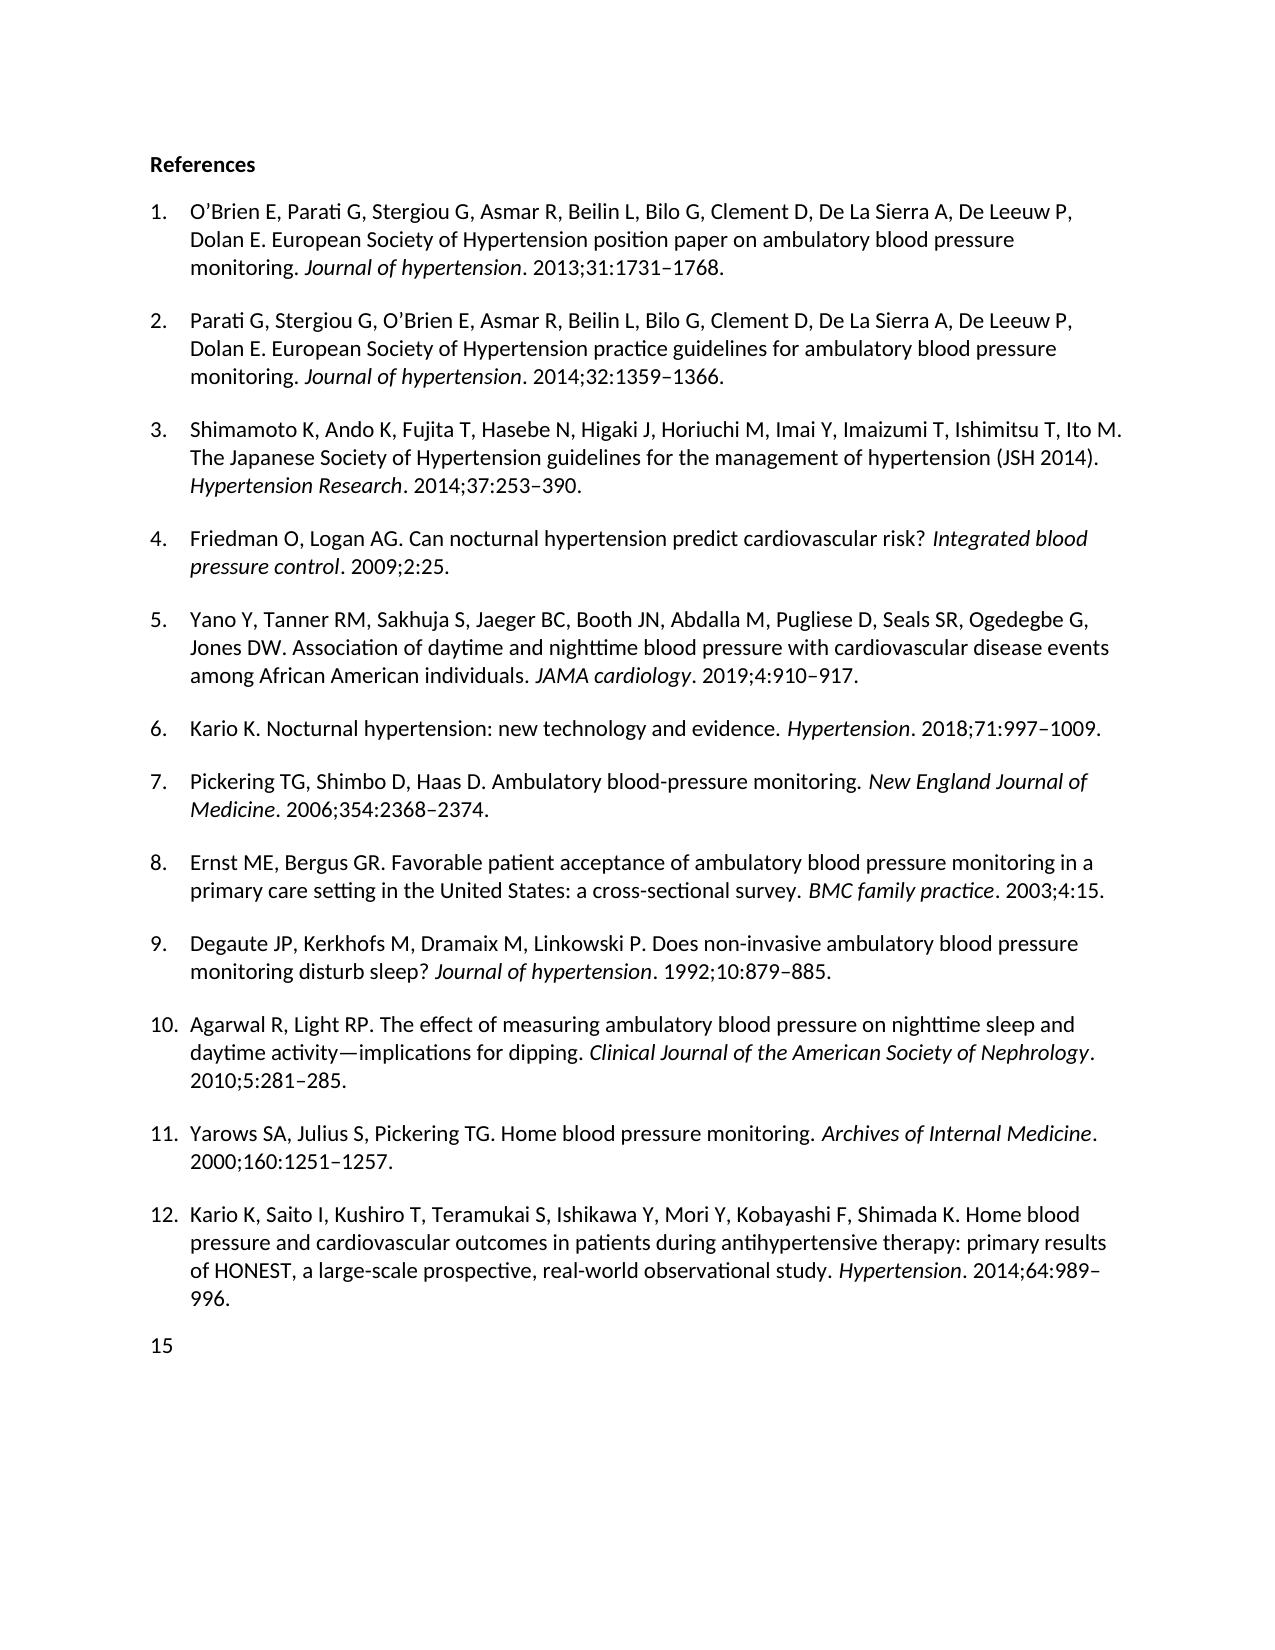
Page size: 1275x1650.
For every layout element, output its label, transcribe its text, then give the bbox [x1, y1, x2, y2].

text 12. Kario K, Saito I, Kushiro T, Teramukai S, Ishikawa Y, Mori Y, Kobayashi F, Shimada K. Home blood pressure and cardiovascular outcomes in patients during antihypertensive therapy: primary results of HONEST, a large-scale prospective, real-world observational study. Hypertension. 2014;64:989–996. [150, 1200, 1125, 1312]
text 6. Kario K. Nocturnal hypertension: new technology and evidence. Hypertension. 2018;71:997–1009. [150, 714, 1125, 742]
text 5. Yano Y, Tanner RM, Sakhuja S, Jaeger BC, Booth JN, Abdalla M, Pugliese D, Seals SR, Ogedegbe G, Jones DW. Association of daytime and nighttime blood pressure with cardiovascular disease events among African American individuals. JAMA cardiology. 2019;4:910–917. [150, 605, 1125, 689]
text 9. Degaute JP, Kerkhofs M, Dramaix M, Linkowski P. Does non-invasive ambulatory blood pressure monitoring disturb sleep? Journal of hypertension. 1992;10:879–885. [150, 929, 1125, 985]
text 1. O’Brien E, Parati G, Stergiou G, Asmar R, Beilin L, Bilo G, Clement D, De La Sierra A, De Leeuw P, Dolan E. European Society of Hypertension position paper on ambulatory blood pressure monitoring. Journal of hypertension. 2013;31:1731–1768. [150, 197, 1125, 281]
text 2. Parati G, Stergiou G, O’Brien E, Asmar R, Beilin L, Bilo G, Clement D, De La Sierra A, De Leeuw P, Dolan E. European Society of Hypertension practice guidelines for ambulatory blood pressure monitoring. Journal of hypertension. 2014;32:1359–1366. [150, 306, 1125, 390]
text 11. Yarows SA, Julius S, Pickering TG. Home blood pressure monitoring. Archives of Internal Medicine. 2000;160:1251–1257. [150, 1119, 1125, 1175]
text References [150, 150, 1125, 178]
text 8. Ernst ME, Bergus GR. Favorable patient acceptance of ambulatory blood pressure monitoring in a primary care setting in the United States: a cross-sectional survey. BMC family practice. 2003;4:15. [150, 848, 1125, 904]
text 7. Pickering TG, Shimbo D, Haas D. Ambulatory blood-pressure monitoring. New England Journal of Medicine. 2006;354:2368–2374. [150, 767, 1125, 823]
text 3. Shimamoto K, Ando K, Fujita T, Hasebe N, Higaki J, Horiuchi M, Imai Y, Imaizumi T, Ishimitsu T, Ito M. The Japanese Society of Hypertension guidelines for the management of hypertension (JSH 2014). Hypertension Research. 2014;37:253–390. [150, 415, 1125, 499]
text 10. Agarwal R, Light RP. The effect of measuring ambulatory blood pressure on nighttime sleep and daytime activity—implications for dipping. Clinical Journal of the American Society of Nephrology. 2010;5:281–285. [150, 1010, 1125, 1094]
text 4. Friedman O, Logan AG. Can nocturnal hypertension predict cardiovascular risk? Integrated blood pressure control. 2009;2:25. [150, 524, 1125, 580]
